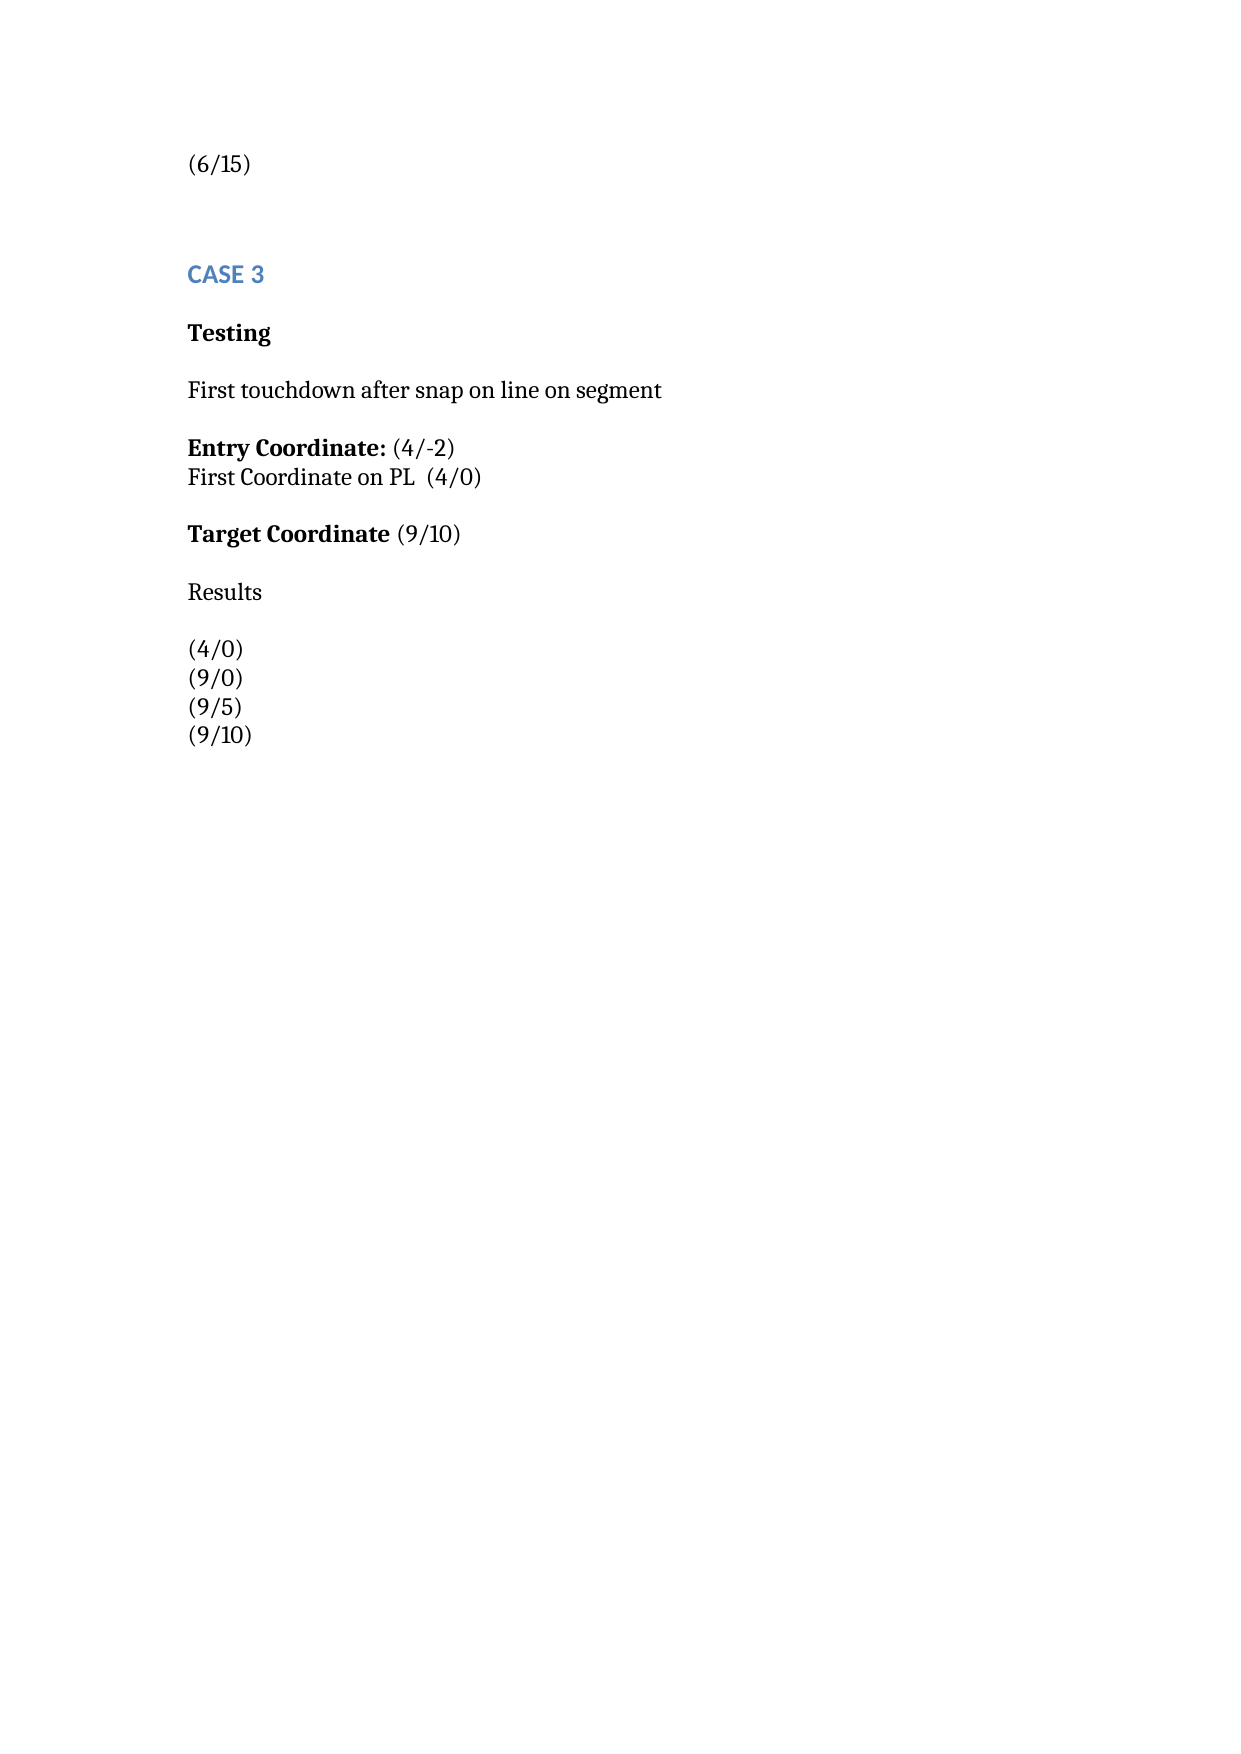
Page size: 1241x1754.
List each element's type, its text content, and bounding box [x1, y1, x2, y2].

text Target Coordinate (9/10) [187, 520, 1053, 549]
text First touchdown after snap on line on segment [187, 376, 1053, 405]
text Results [187, 578, 1053, 606]
text (6/15) [187, 150, 1053, 179]
text Testing [187, 319, 1053, 348]
text First Coordinate on PL (4/0) [187, 463, 1053, 491]
text (9/5) [187, 693, 1053, 721]
text (4/0) [187, 635, 1053, 664]
subtitle CASE 3 [187, 257, 1053, 290]
text (9/0) [187, 664, 1053, 693]
text (9/10) [187, 721, 1053, 750]
text Entry Coordinate: (4/-2) [187, 434, 1053, 463]
